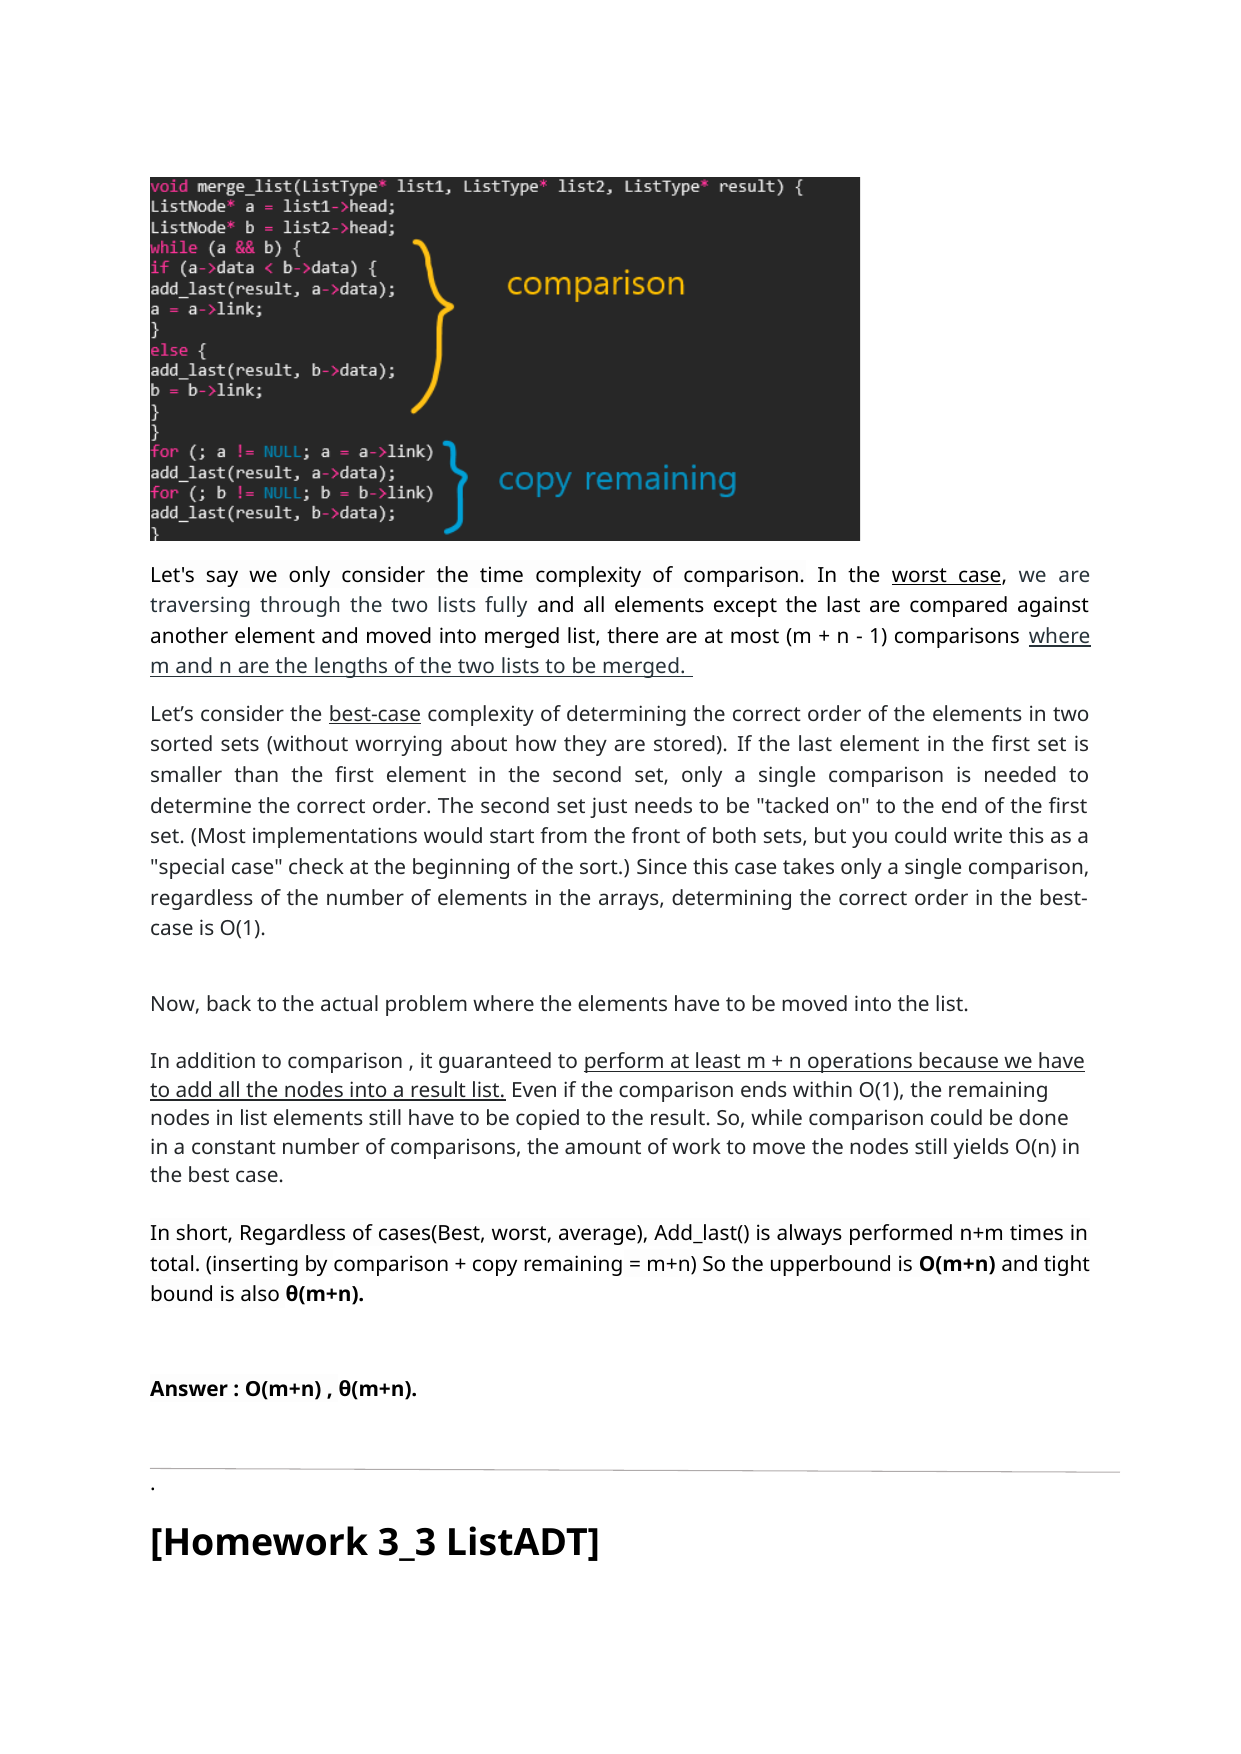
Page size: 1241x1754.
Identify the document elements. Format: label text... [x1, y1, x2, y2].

text [Homework 3_3 ListADT] [150, 1516, 1090, 1567]
text . [150, 1469, 1090, 1497]
text Let's say we only consider the time complexity of comparison. In the worst case, we are traversing through the two lists fully and all elements except the last are compared against another element and moved into merged list, there are at most (m + n - 1) comparisons where m and n are the lengths of the two lists to be merged. [150, 646, 1090, 680]
text In addition to comparison , it guaranteed to perform at least m + n operations because we have to add all the nodes into a result list. Even if the comparison ends within O(1), the remaining nodes in list elements still have to be copied to the result. So, while comparison could be done in a constant number of comparisons, the amount of work to move the nodes still yields O(n) in the best case. [150, 1047, 1090, 1189]
picture [150, 177, 861, 541]
text Answer : O(m+n) , θ(m+n). [338, 1374, 1090, 1402]
text Let's say we only consider the time complexity of comparison. In the worst case, we are traversing through the two lists fully and all elements except the last are compared against another element and moved into merged list, there are at most (m + n - 1) comparisons where m and n are the lengths of the two lists to be merged. [150, 560, 1090, 590]
text Now, back to the actual problem where the elements have to be moved into the list. [150, 989, 1090, 1017]
text In short, Regardless of cases(Best, worst, average), Add_last() is always performed n+m times in total. (inserting by comparison + copy remaining = m+n) So the upperbound is O(m+n) and tight bound is also θ(m+n). [150, 1246, 1090, 1308]
text Let’s consider the best-case complexity of determining the correct order of the elements in two sorted sets (without worrying about how they are stored). If the last element in the first set is smaller than the first element in the second set, only a single comparison is needed to determine the correct order. The second set just needs to be "tacked on" to the end of the first set. (Most implementations would start from the front of both sets, but you could write this as a "special case" check at the beginning of the sort.) Since this case takes only a single comparison, regardless of the number of elements in the arrays, determining the correct order in the best-case is O(1). [150, 699, 1090, 942]
